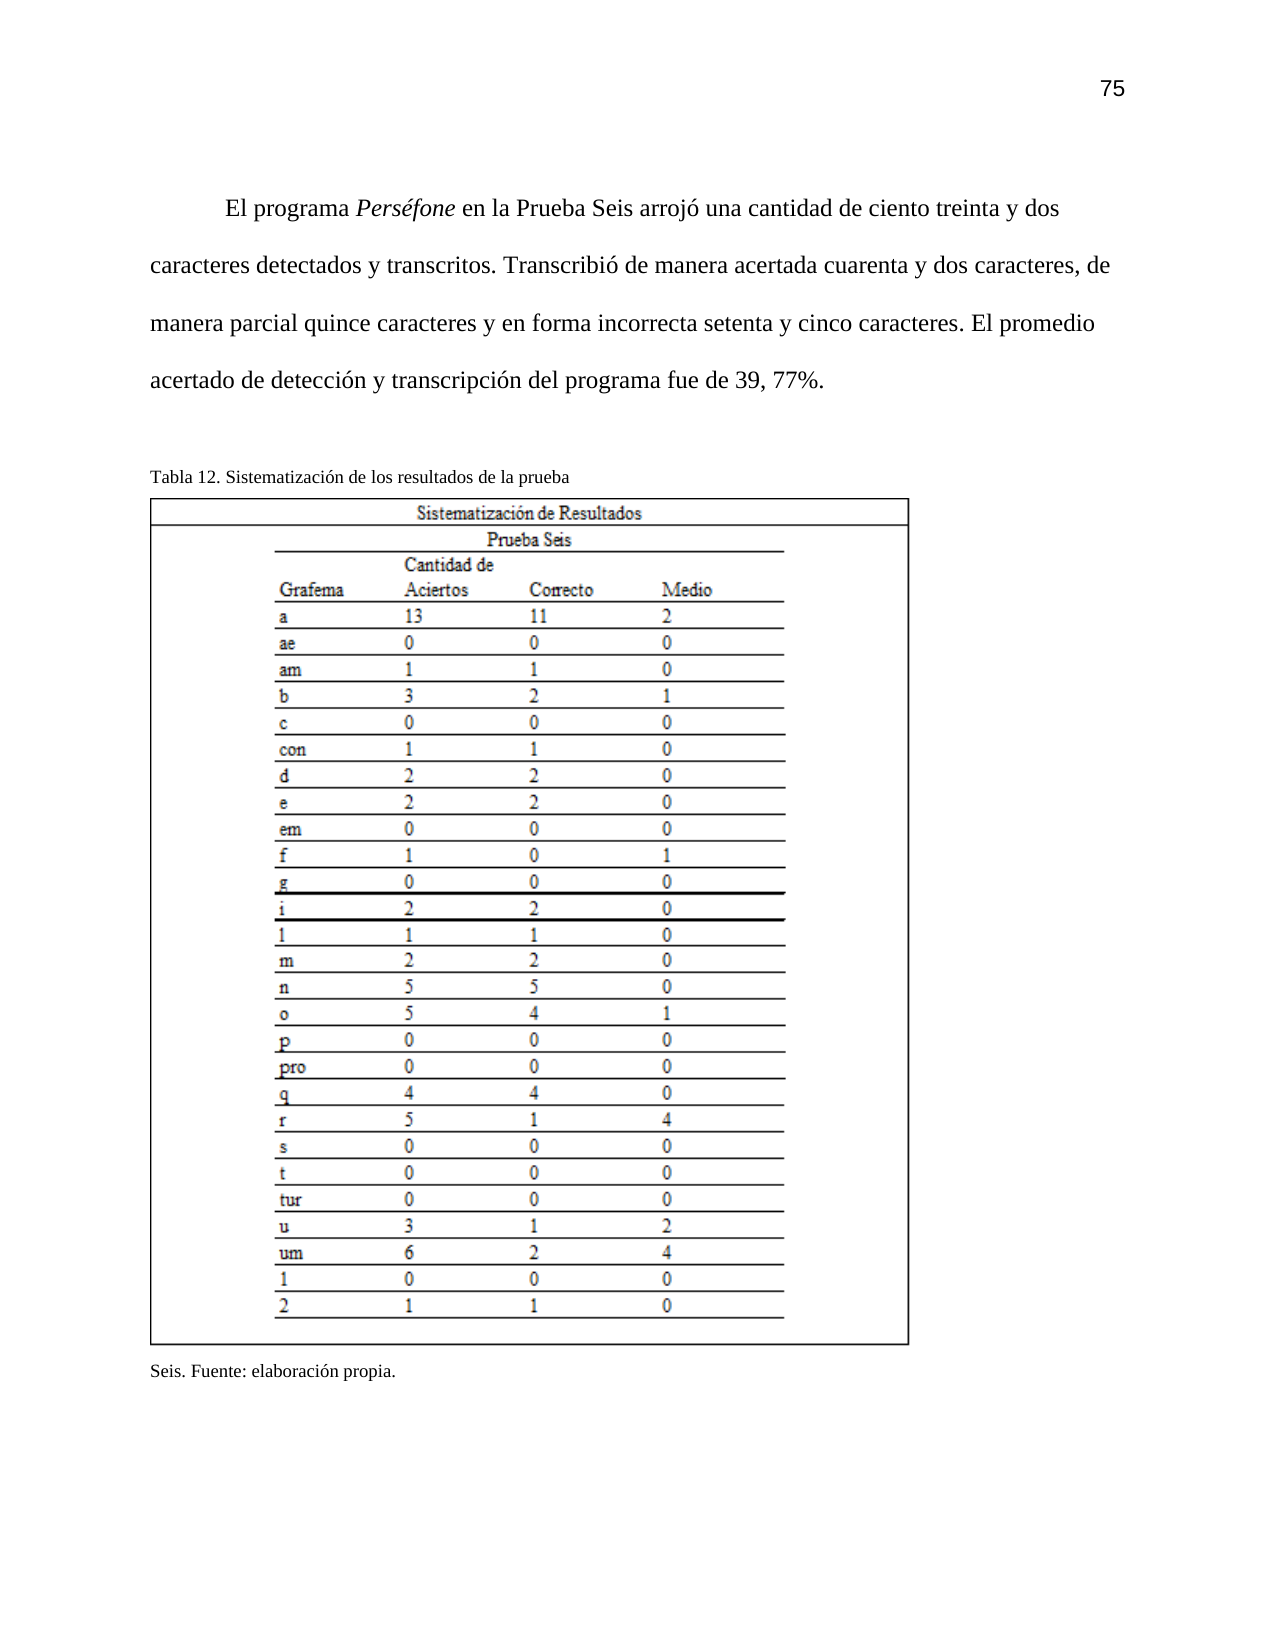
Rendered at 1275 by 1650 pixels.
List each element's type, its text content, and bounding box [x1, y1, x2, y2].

picture [150, 498, 911, 1347]
text Tabla 12. Sistematización de los resultados de la prueba [150, 466, 1125, 488]
text El programa Perséfone en la Prueba Seis arrojó una cantidad de ciento treinta y dos caracteres detectados y transcritos. Transcribió de manera acertada cuarenta y dos caracteres, de manera parcial quince caracteres y en forma incorrecta setenta y cinco caracteres. El promedio acertado de detección y transcripción del programa fue de 39, 77%. [150, 193, 1125, 394]
text Seis. Fuente: elaboración propia. [150, 1360, 1125, 1382]
